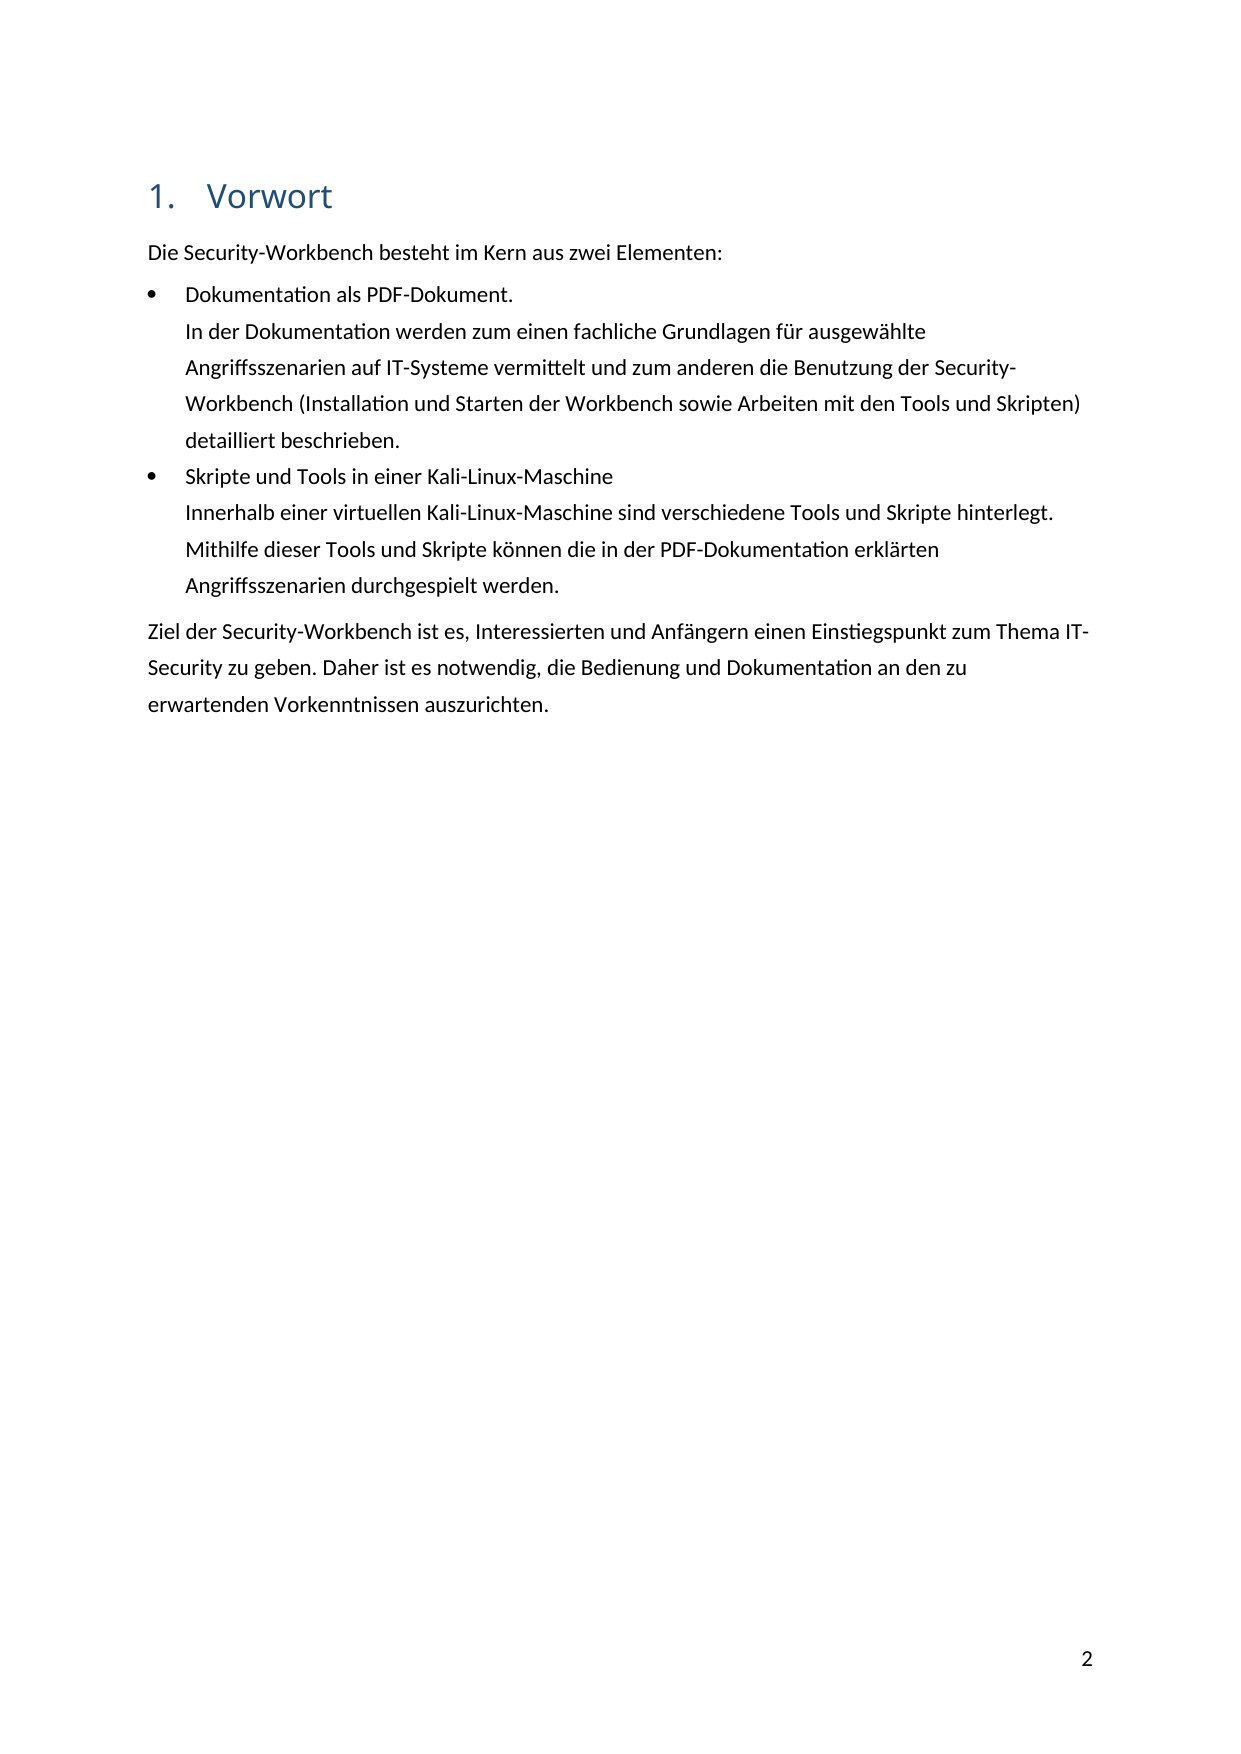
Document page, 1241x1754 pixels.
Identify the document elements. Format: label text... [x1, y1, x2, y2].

text Ziel der Security-Workbench ist es, Interessierten und Anfängern einen Einstiegspunkt zum Thema IT-Security zu geben. Daher ist es notwendig, die Bedienung und Dokumentation an den zu erwartenden Vorkenntnissen auszurichten. [148, 617, 1093, 718]
text Dokumentation als PDF-Dokument. In der Dokumentation werden zum einen fachliche Grundlagen für ausgewählte Angriffsszenarien auf IT-Systeme vermittelt und zum anderen die Benutzung der Security-Workbench (Installation und Starten der Workbench sowie Arbeiten mit den Tools und Skripten) detailliert beschrieben. [148, 280, 1093, 454]
subtitle Vorwort [148, 173, 1093, 218]
text Skripte und Tools in einer Kali-Linux-Maschine Innerhalb einer virtuellen Kali-Linux-Maschine sind verschiedene Tools und Skripte hinterlegt. Mithilfe dieser Tools und Skripte können die in der PDF-Dokumentation erklärten Angriffsszenarien durchgespielt werden. [148, 462, 1093, 599]
text Die Security-Workbench besteht im Kern aus zwei Elementen: [148, 238, 1093, 266]
